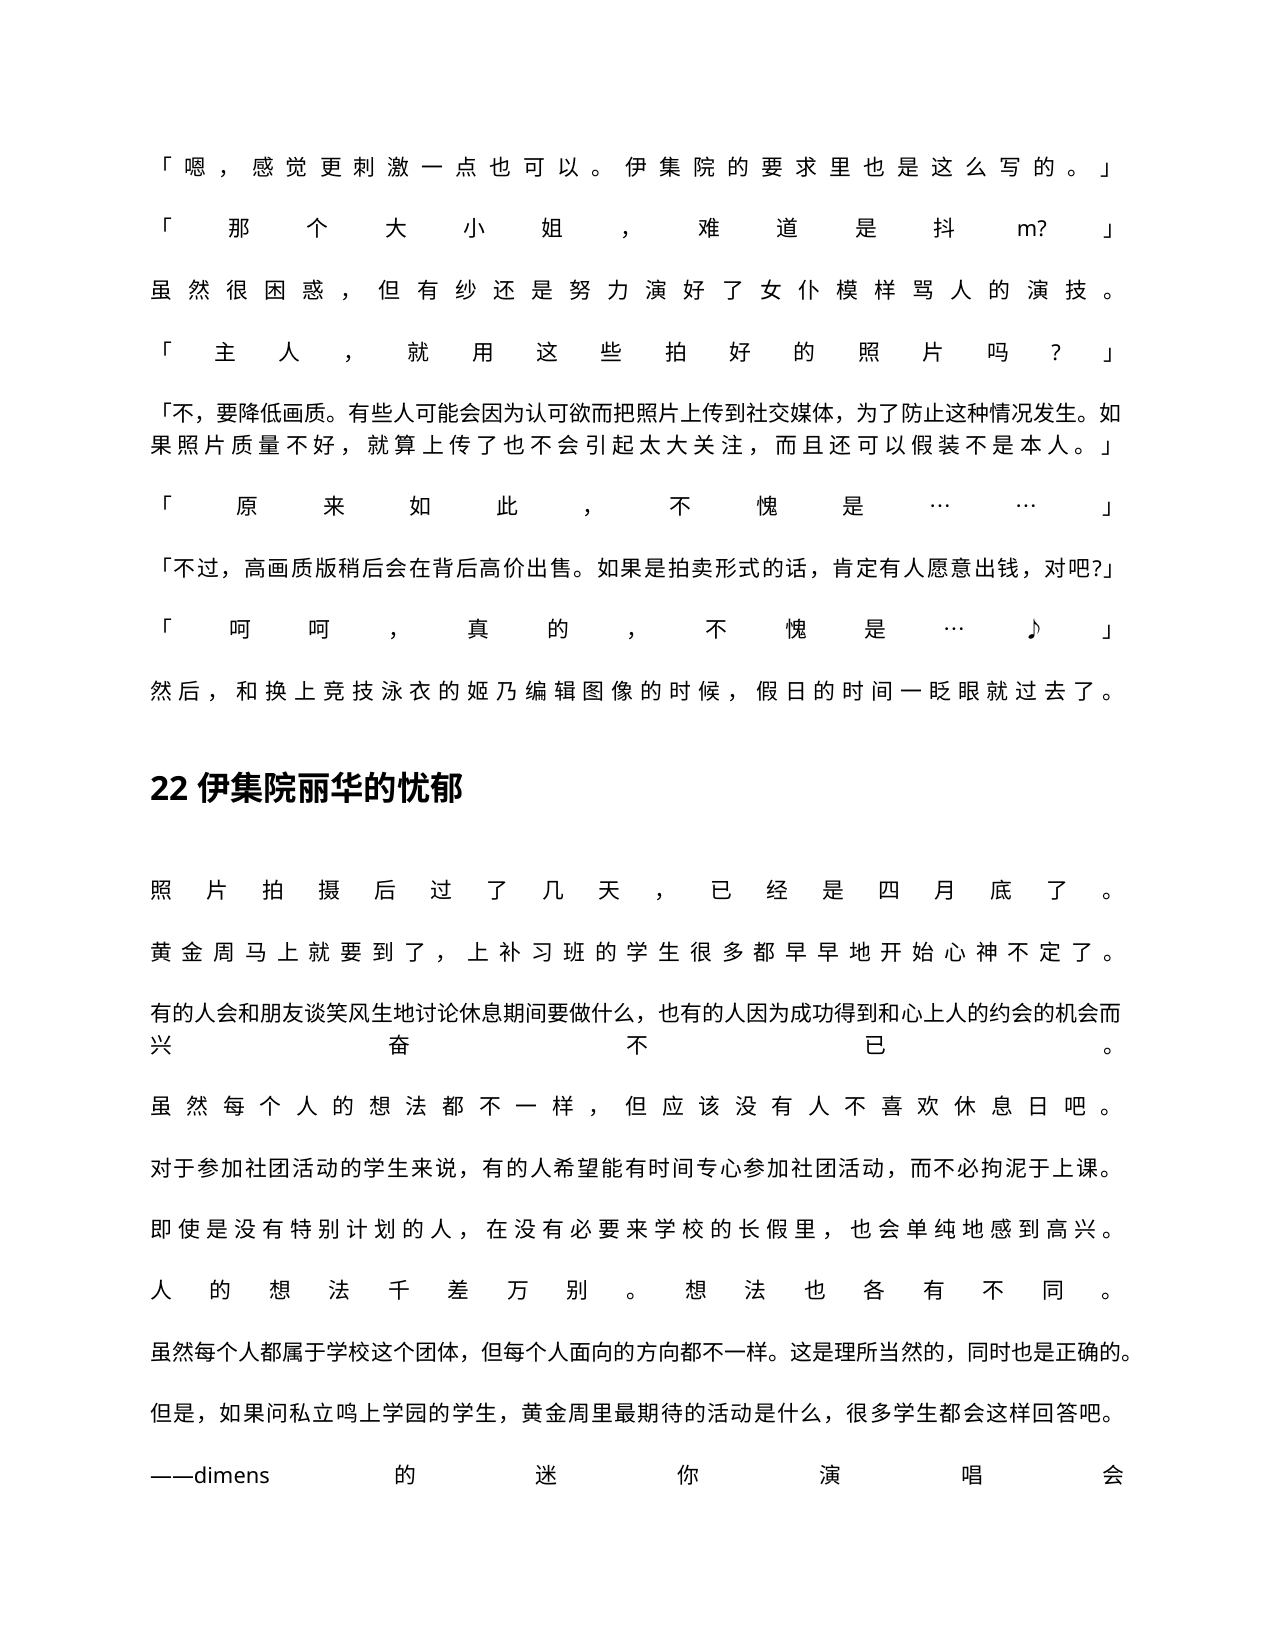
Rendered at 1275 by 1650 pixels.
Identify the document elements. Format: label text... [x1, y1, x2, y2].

subtitle 22 伊集院丽华的忧郁 [150, 762, 1125, 811]
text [150, 873, 1125, 1489]
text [150, 150, 1125, 735]
